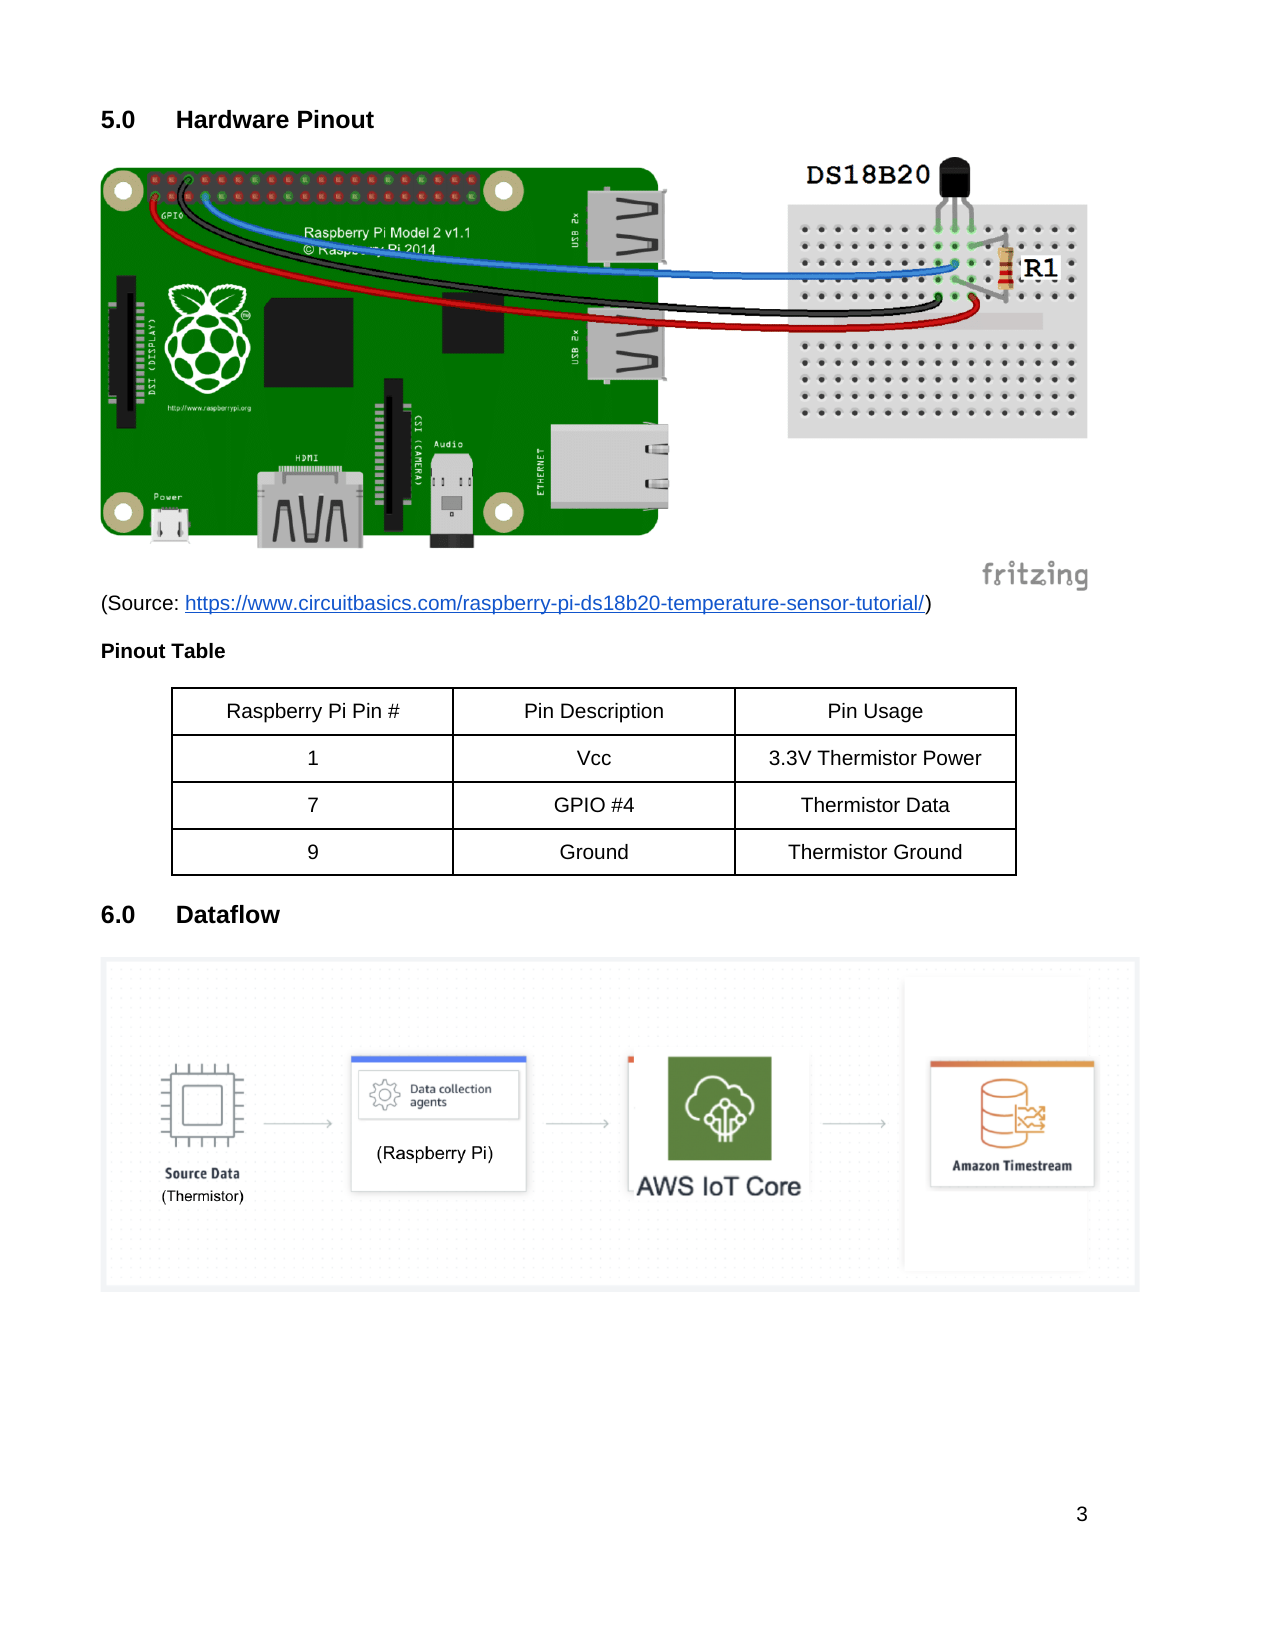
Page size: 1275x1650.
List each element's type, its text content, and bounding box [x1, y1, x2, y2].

table_cell Thermistor Ground [736, 830, 1015, 874]
text 6.0 Dataflow [101, 900, 1087, 929]
table_cell GPIO #4 [454, 783, 734, 827]
table_cell 7 [173, 783, 452, 827]
table_cell 3.3V Thermistor Power [736, 736, 1015, 781]
table_header Pin Usage [736, 689, 1015, 734]
table_cell 9 [173, 830, 452, 874]
table_cell 1 [173, 736, 452, 781]
table_cell Ground [454, 830, 734, 874]
table_header Pin Description [454, 689, 734, 734]
text Pinout Table [101, 639, 1087, 663]
text (Source: https://www.circuitbasics.com/raspberry-pi-ds18b20-temperature-sensor-tutorial/) [101, 591, 1087, 615]
table_header Raspberry Pi Pin # [173, 689, 452, 734]
table_cell Thermistor Data [736, 783, 1015, 827]
picture [100, 957, 1140, 1292]
table_cell Vcc [454, 736, 734, 781]
picture [100, 157, 1088, 591]
text 5.0 Hardware Pinout [101, 105, 1087, 134]
